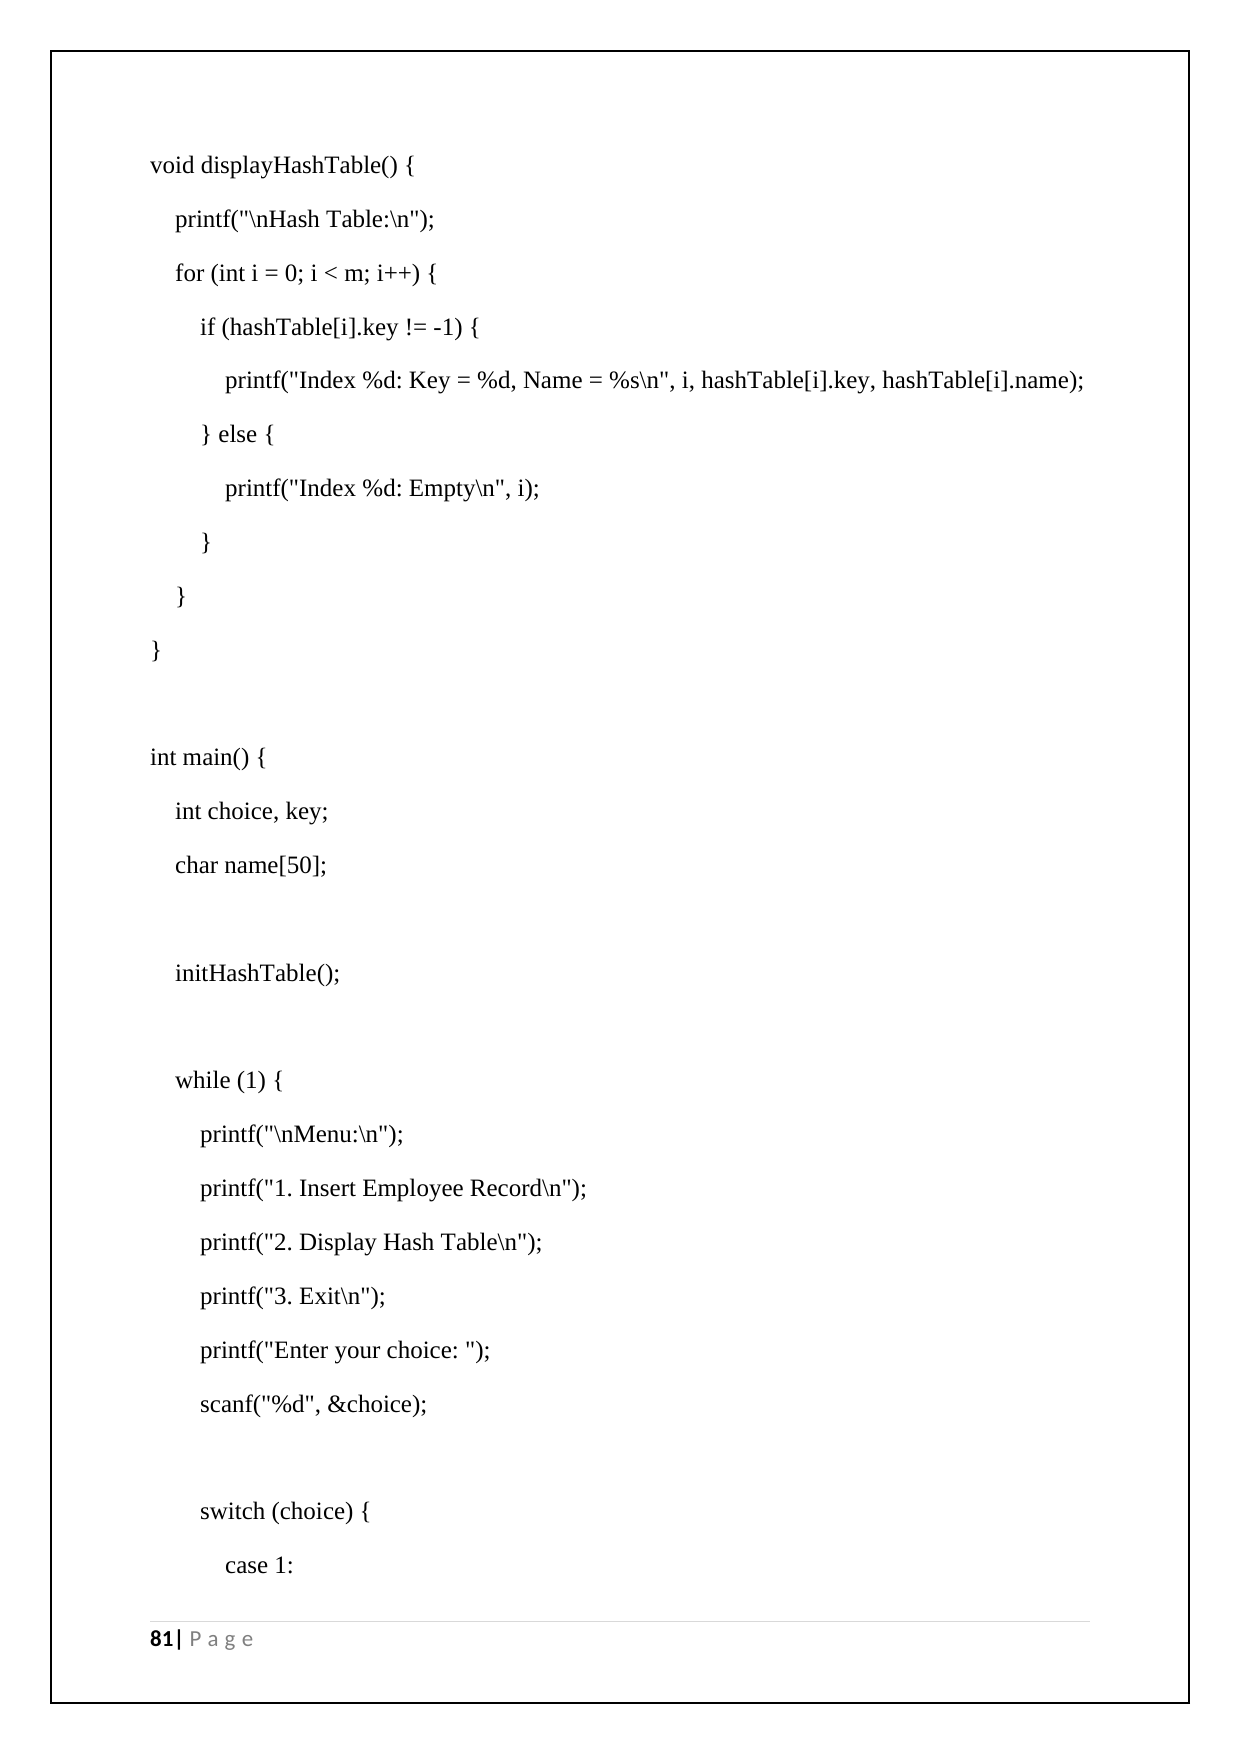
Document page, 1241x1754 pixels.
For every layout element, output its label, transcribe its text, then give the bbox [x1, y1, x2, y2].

text printf("\nMenu:\n"); [150, 1119, 1090, 1148]
text int main() { [150, 742, 1090, 771]
text int choice, key; [150, 796, 1090, 825]
text case 1: [150, 1550, 1090, 1579]
text } [150, 581, 1090, 609]
text } [150, 527, 1090, 556]
text } [150, 635, 1090, 663]
text printf("Enter your choice: "); [150, 1335, 1090, 1363]
text } else { [150, 419, 1090, 448]
text void displayHashTable() { [150, 150, 1090, 179]
text printf("Index %d: Key = %d, Name = %s\n", i, hashTable[i].key, hashTable[i].name); [150, 365, 1090, 394]
text char name[50]; [150, 850, 1090, 879]
text printf("1. Insert Employee Record\n"); [150, 1173, 1090, 1202]
text if (hashTable[i].key != -1) { [150, 312, 1090, 340]
text scanf("%d", &choice); [150, 1389, 1090, 1417]
text initHashTable(); [150, 958, 1090, 987]
text for (int i = 0; i < m; i++) { [150, 258, 1090, 286]
text printf("\nHash Table:\n"); [150, 204, 1090, 233]
text printf("Index %d: Empty\n", i); [150, 473, 1090, 502]
text printf("3. Exit\n"); [150, 1281, 1090, 1310]
text switch (choice) { [150, 1496, 1090, 1525]
text printf("2. Display Hash Table\n"); [150, 1227, 1090, 1256]
text while (1) { [150, 1066, 1090, 1094]
